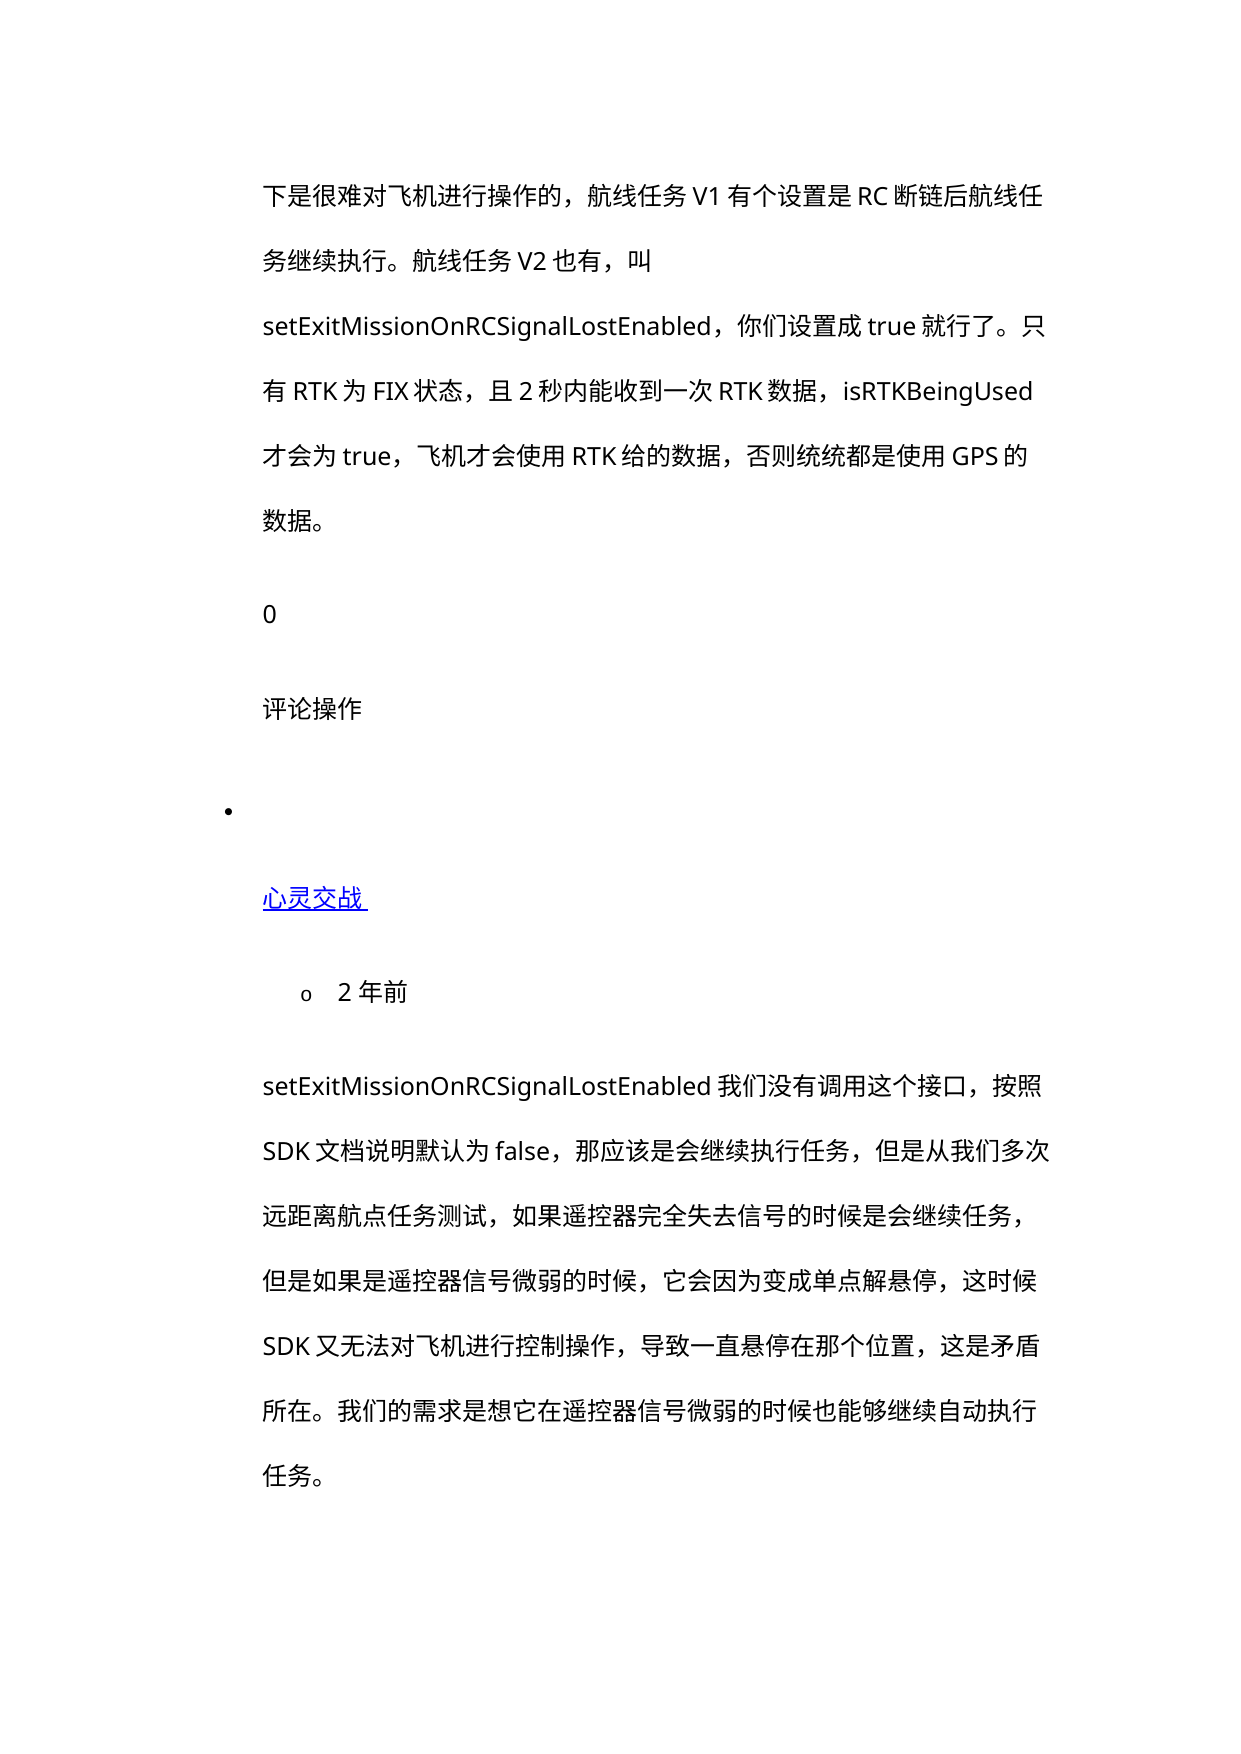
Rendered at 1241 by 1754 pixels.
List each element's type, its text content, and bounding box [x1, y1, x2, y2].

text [262, 162, 1053, 552]
text 心灵交战 [262, 864, 1053, 929]
list 2 年前 [300, 958, 1053, 1023]
text 评论操作 [262, 675, 1053, 740]
text 0 [262, 581, 1053, 646]
text setExitMissionOnRCSignalLostEnabled我们没有调用这个接口，按照SDK文档说明默认为false，那应该是会继续执行任务，但是从我们多次远距离航点任务测试，如果遥控器完全失去信号的时候是会继续任务，但是如果是遥控器信号微弱的时候，它会因为变成单点解悬停，这时候SDK又无法对飞机进行控制操作，导致一直悬停在那个位置，这是矛盾所在。我们的需求是想它在遥控器信号微弱的时候也能够继续自动执行任务。 [262, 1052, 1053, 1507]
